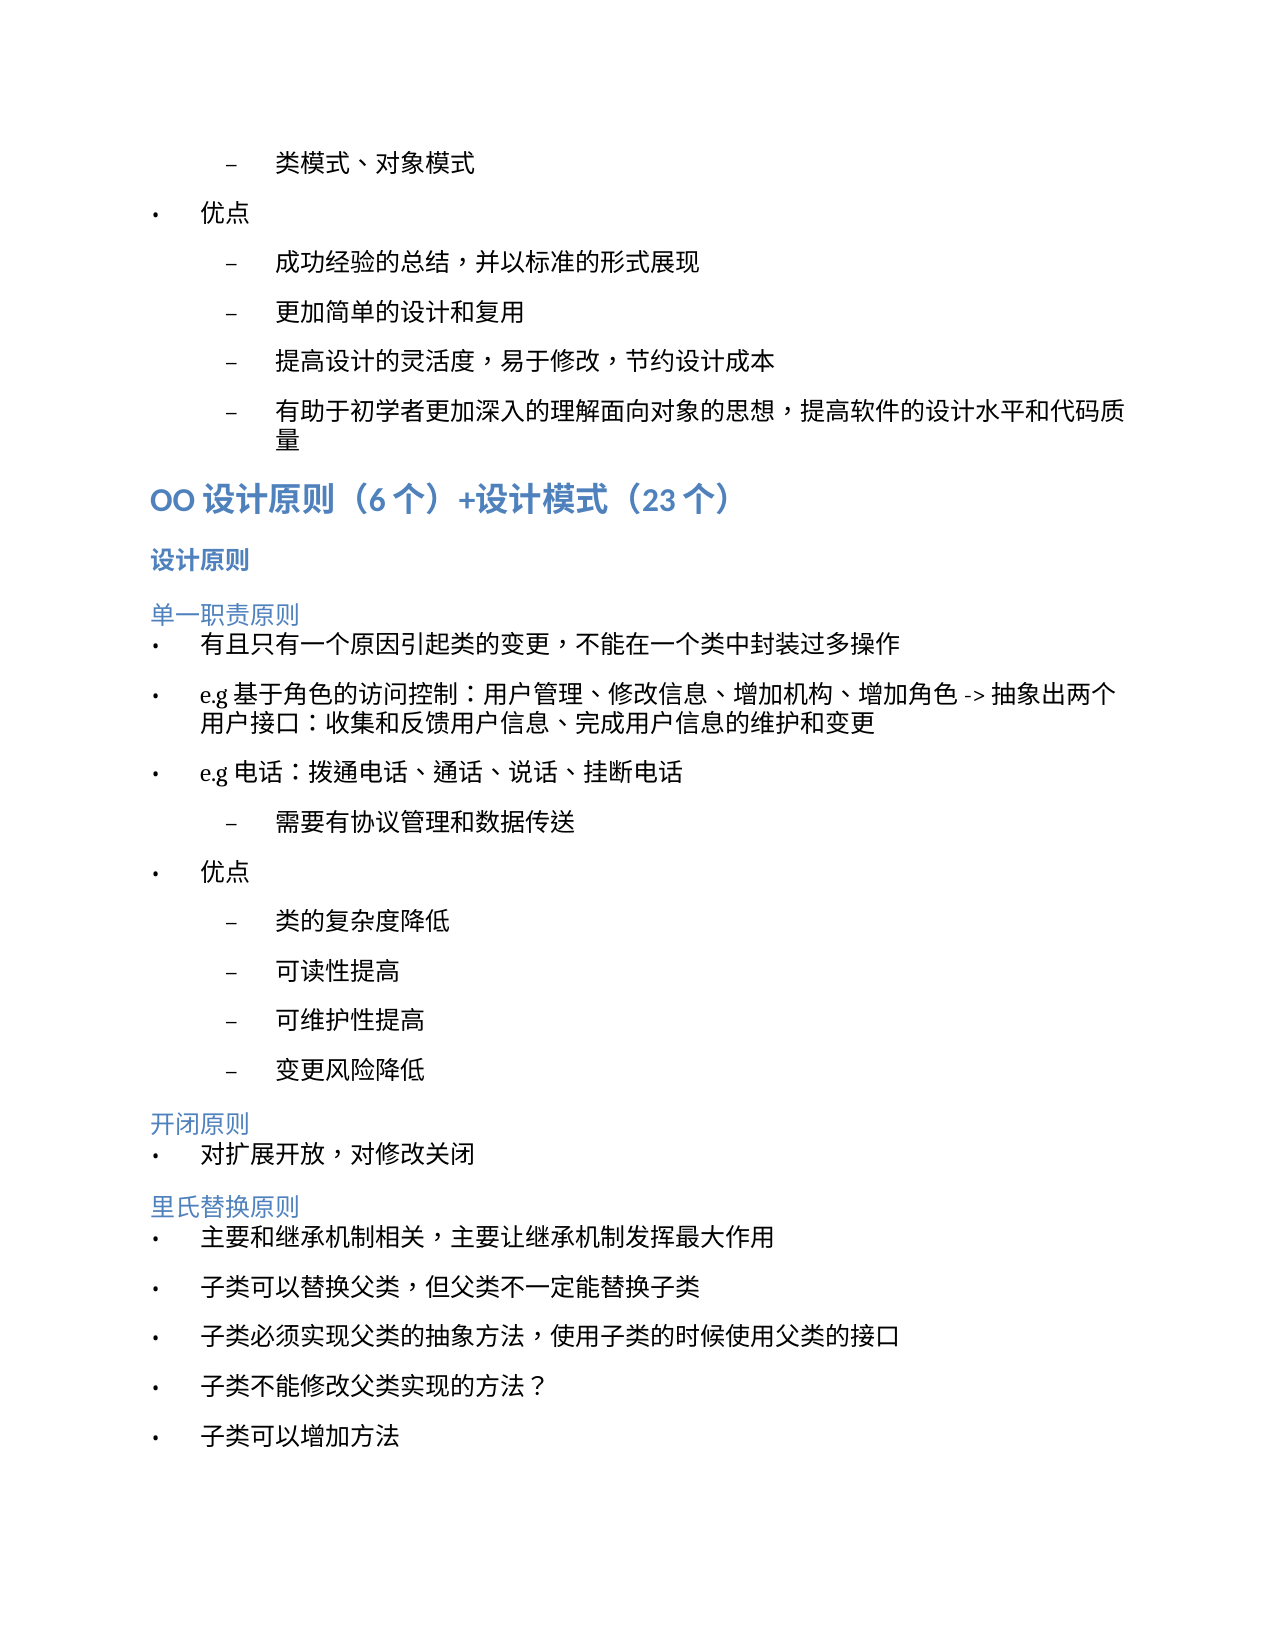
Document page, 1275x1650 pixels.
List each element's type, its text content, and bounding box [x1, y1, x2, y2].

list 更加简单的设计和复用 [225, 299, 1125, 327]
list 类模式、对象模式 [225, 150, 1125, 179]
list 子类可以替换父类，但父类不一定能替换子类 [150, 1274, 1125, 1302]
list 子类可以增加方法 [150, 1422, 1125, 1451]
list 对扩展开放，对修改关闭 [150, 1141, 1125, 1169]
list 类的复杂度降低 [225, 908, 1125, 937]
list 子类不能修改父类实现的方法？ [150, 1373, 1125, 1402]
list 有助于初学者更加深入的理解面向对象的思想，提高软件的设计水平和代码质量 [225, 398, 1125, 455]
list 可读性提高 [225, 958, 1125, 986]
subtitle 里氏替换原则 [150, 1190, 1125, 1224]
subtitle 设计原则 [150, 542, 1125, 577]
list 优点 [150, 858, 1125, 887]
list 需要有协议管理和数据传送 [225, 809, 1125, 838]
list e.g 基于角色的访问控制：用户管理、修改信息、增加机构、增加角色 -> 抽象出两个用户接口：收集和反馈用户信息、完成用户信息的维护和变更 [150, 681, 1125, 738]
list e.g 电话：拨通电话、通话、说话、挂断电话 [150, 759, 1125, 788]
list 子类必须实现父类的抽象方法，使用子类的时候使用父类的接口 [150, 1323, 1125, 1352]
subtitle 单一职责原则 [150, 597, 1125, 631]
list 可维护性提高 [225, 1007, 1125, 1036]
list 成功经验的总结，并以标准的形式展现 [225, 249, 1125, 278]
list 优点 [150, 199, 1125, 228]
list 主要和继承机制相关，主要让继承机制发挥最大作用 [150, 1224, 1125, 1253]
list 提高设计的灵活度，易于修改，节约设计成本 [225, 348, 1125, 377]
subtitle 开闭原则 [150, 1106, 1125, 1141]
subtitle OO设计原则（6个）+设计模式（23个） [150, 476, 1125, 522]
list 有且只有一个原因引起类的变更，不能在一个类中封装过多操作 [150, 631, 1125, 660]
list 变更风险降低 [225, 1057, 1125, 1086]
